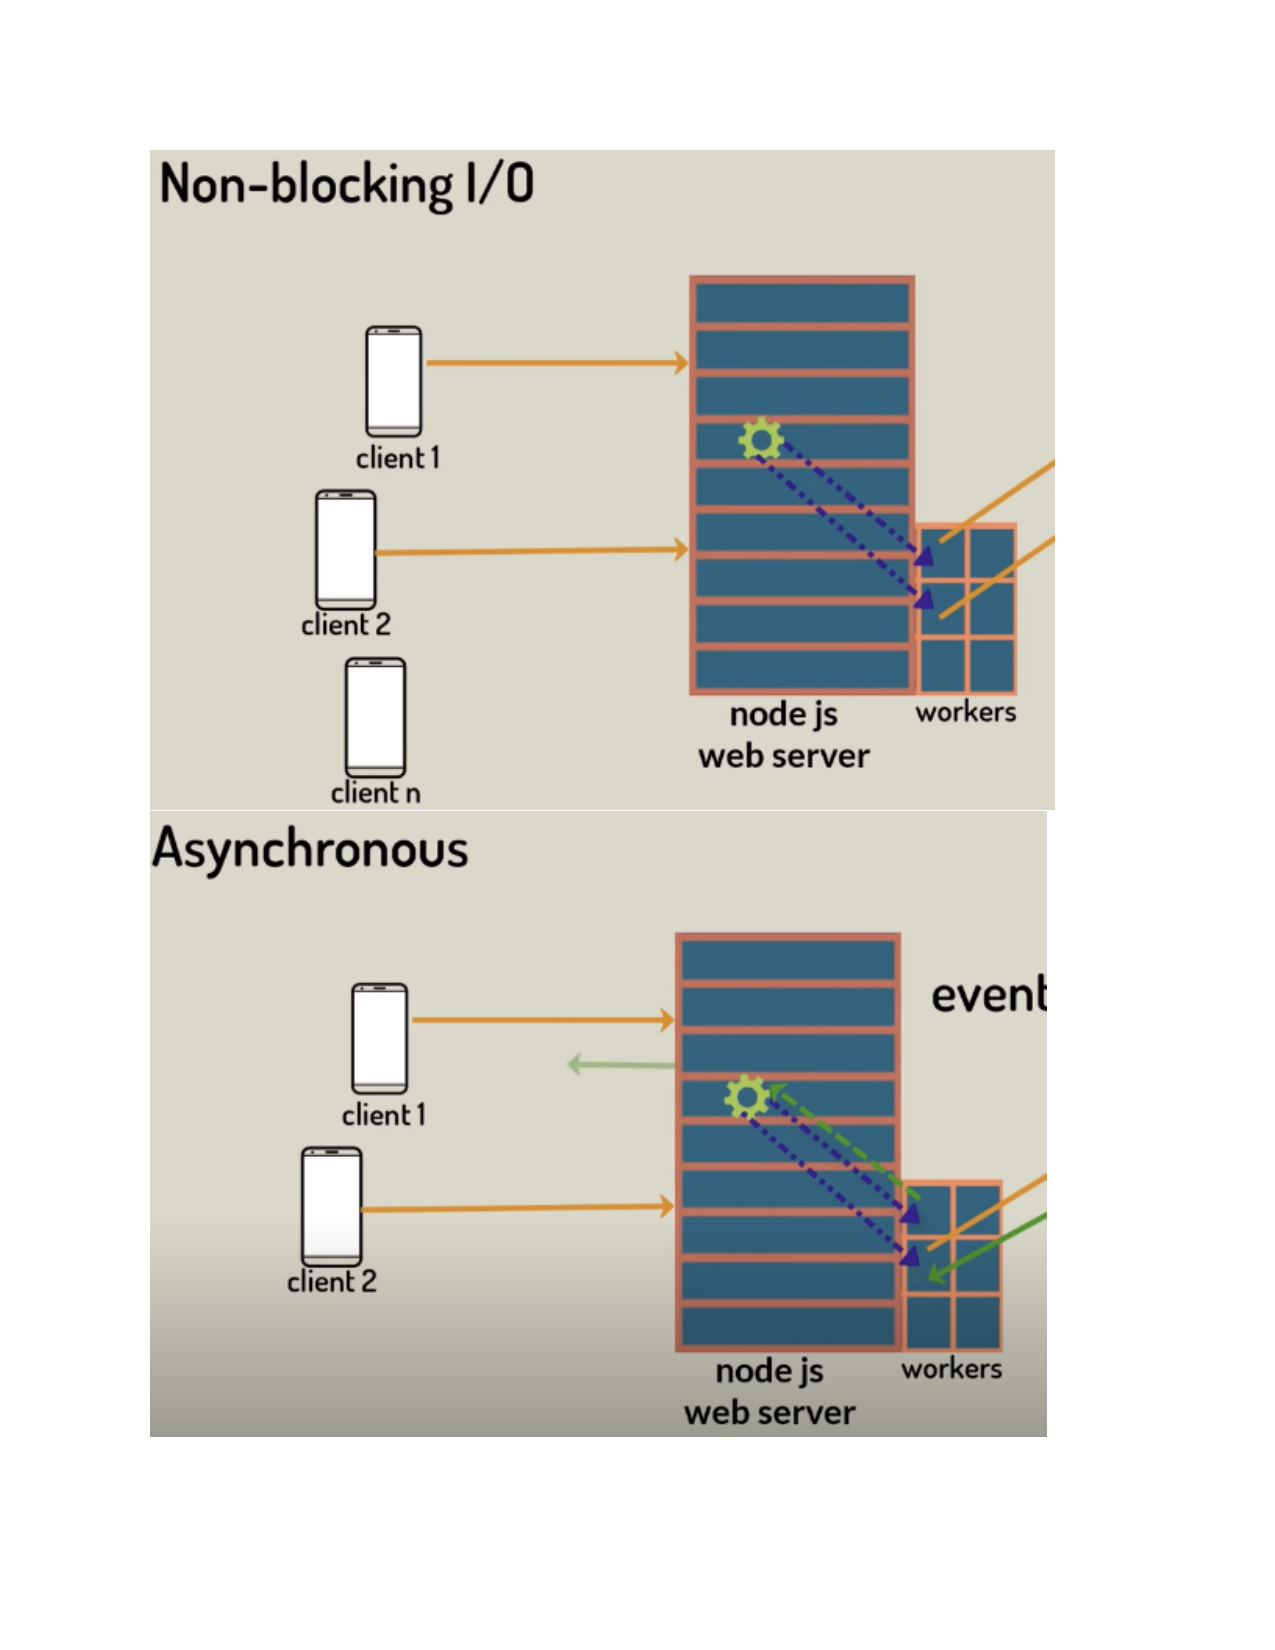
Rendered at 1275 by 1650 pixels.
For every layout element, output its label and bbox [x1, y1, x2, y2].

picture [150, 811, 1047, 1437]
picture [150, 150, 1055, 810]
